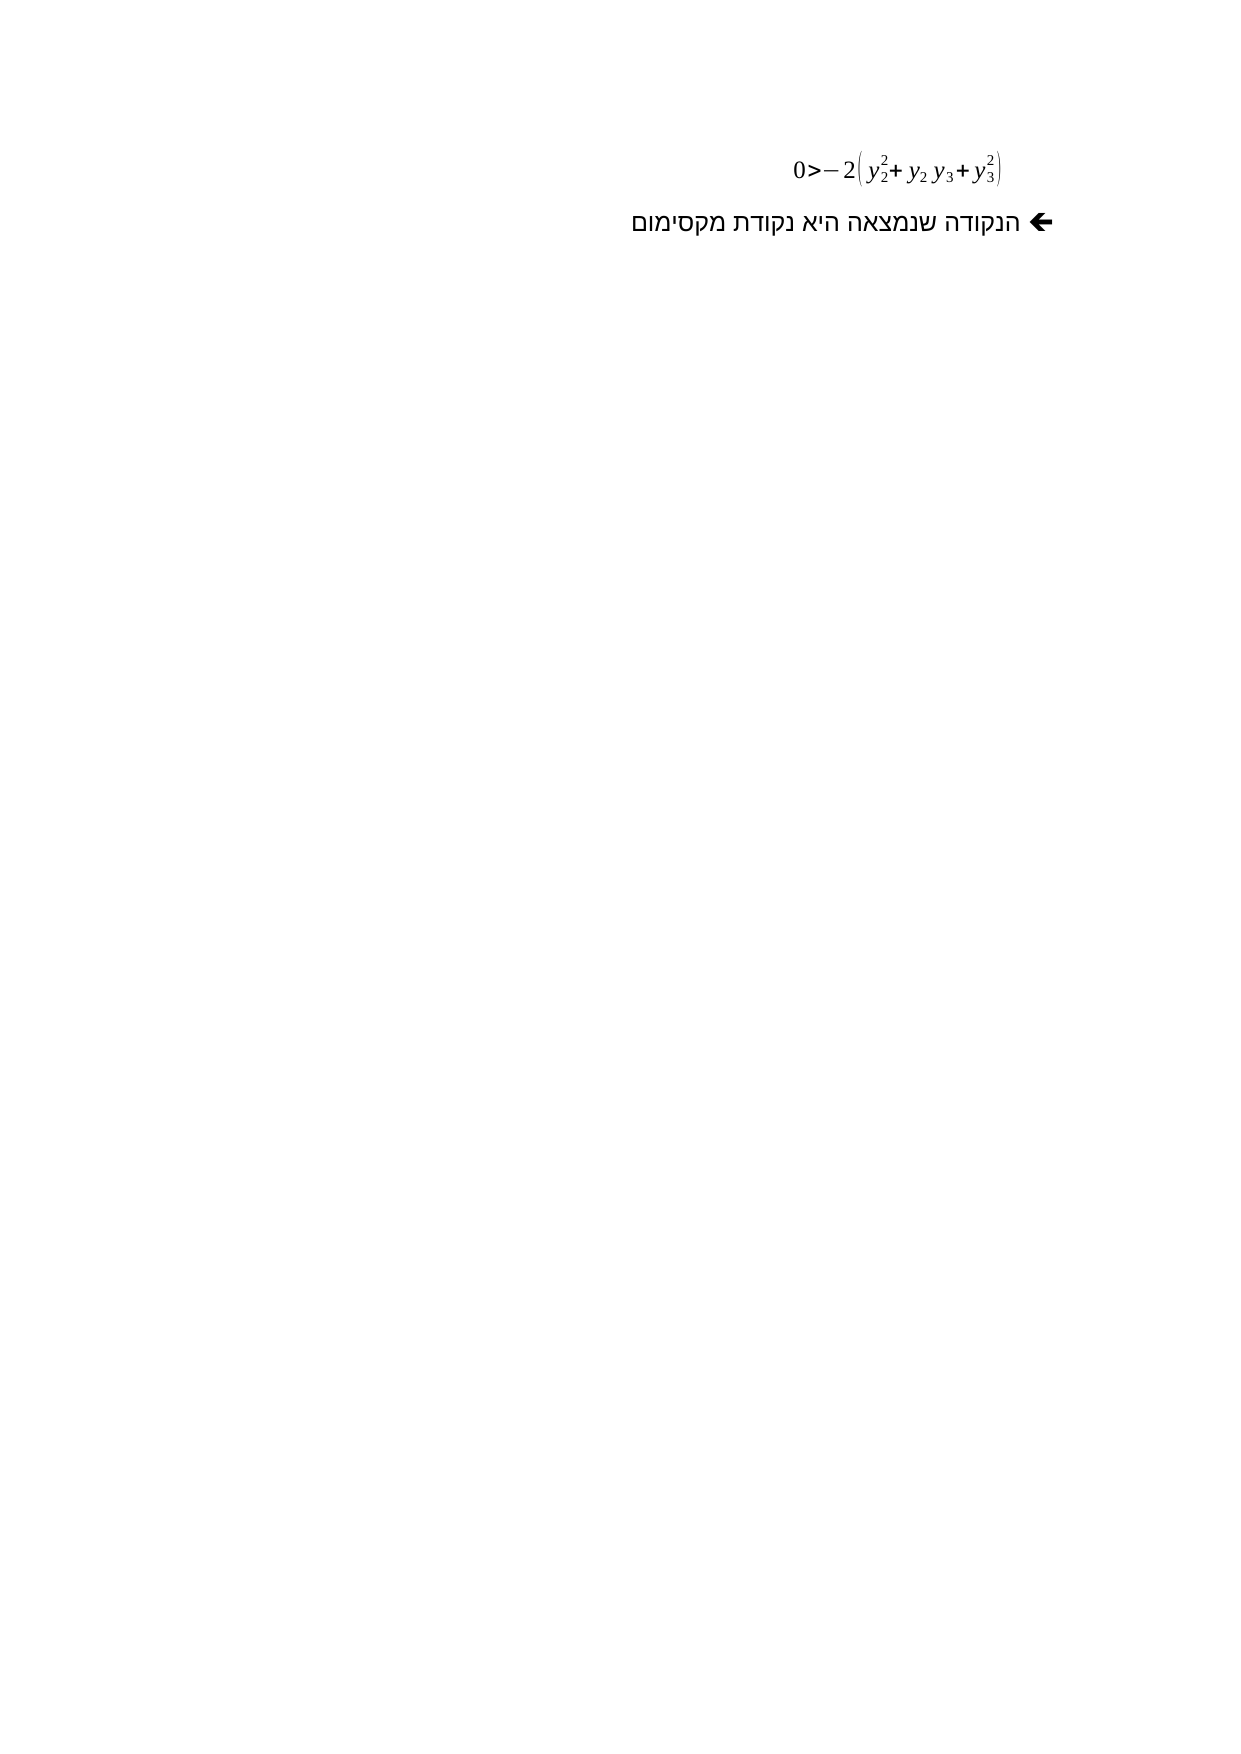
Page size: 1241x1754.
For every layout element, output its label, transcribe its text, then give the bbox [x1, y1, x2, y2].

text הנקודה שנמצאה היא נקודת מקסימום [187, 208, 1053, 236]
